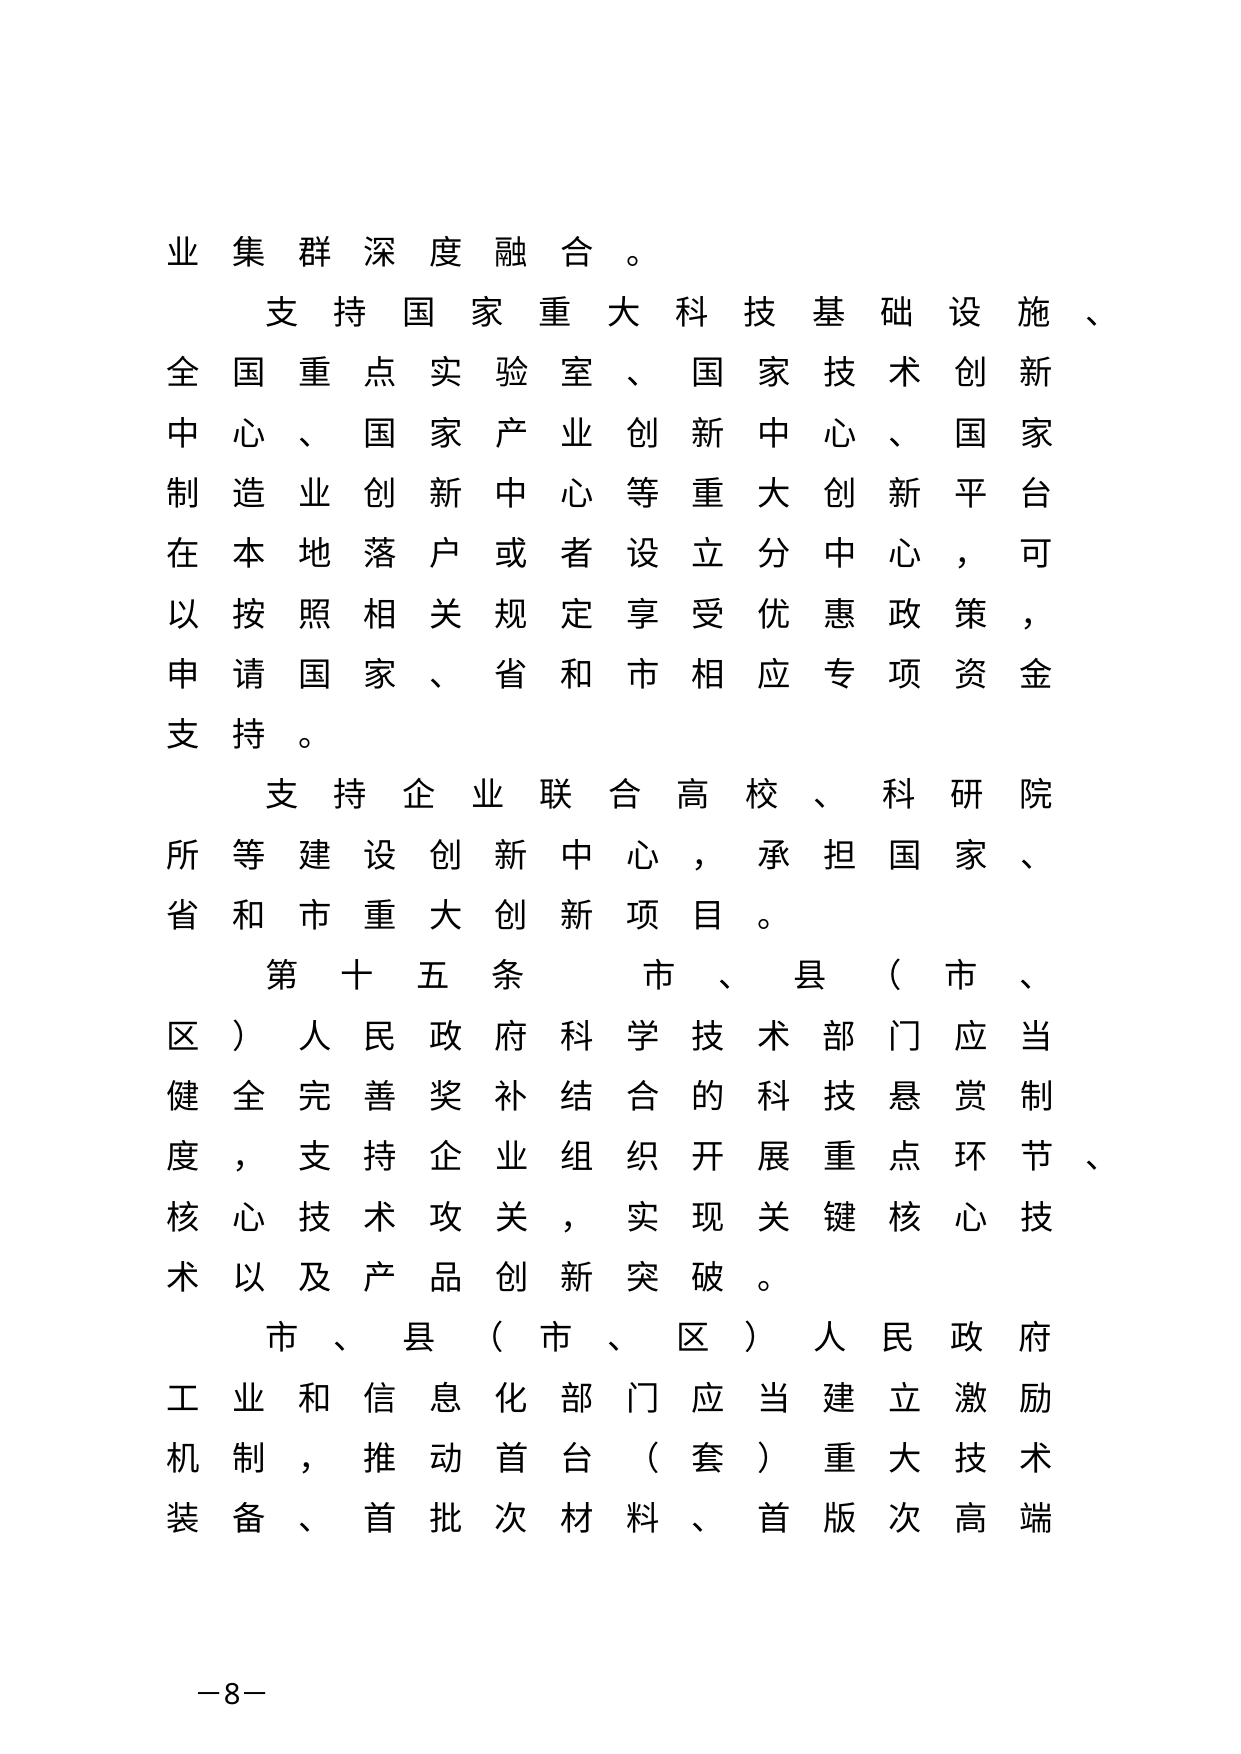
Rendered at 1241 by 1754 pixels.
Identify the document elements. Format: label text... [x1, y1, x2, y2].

text 支持国家重大科技基础设施、全国重点实验室、国家技术创新中心、国家产业创新中心、国家制造业创新中心等重大创新平台在本地落户或者设立分中心，可以按照相关规定享受优惠政策，申请国家、省和市相应专项资金支持。 [167, 280, 1085, 762]
text 支持企业联合高校、科研院所等建设创新中心，承担国家、省和市重大创新项目。 [167, 762, 1085, 943]
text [167, 1305, 1085, 1546]
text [167, 219, 1085, 280]
text 第十五条 市、县（市、区）人民政府科学技术部门应当健全完善奖补结合的科技悬赏制度，支持企业组织开展重点环节、核心技术攻关，实现关键核心技术以及产品创新突破。 [167, 943, 1085, 1305]
